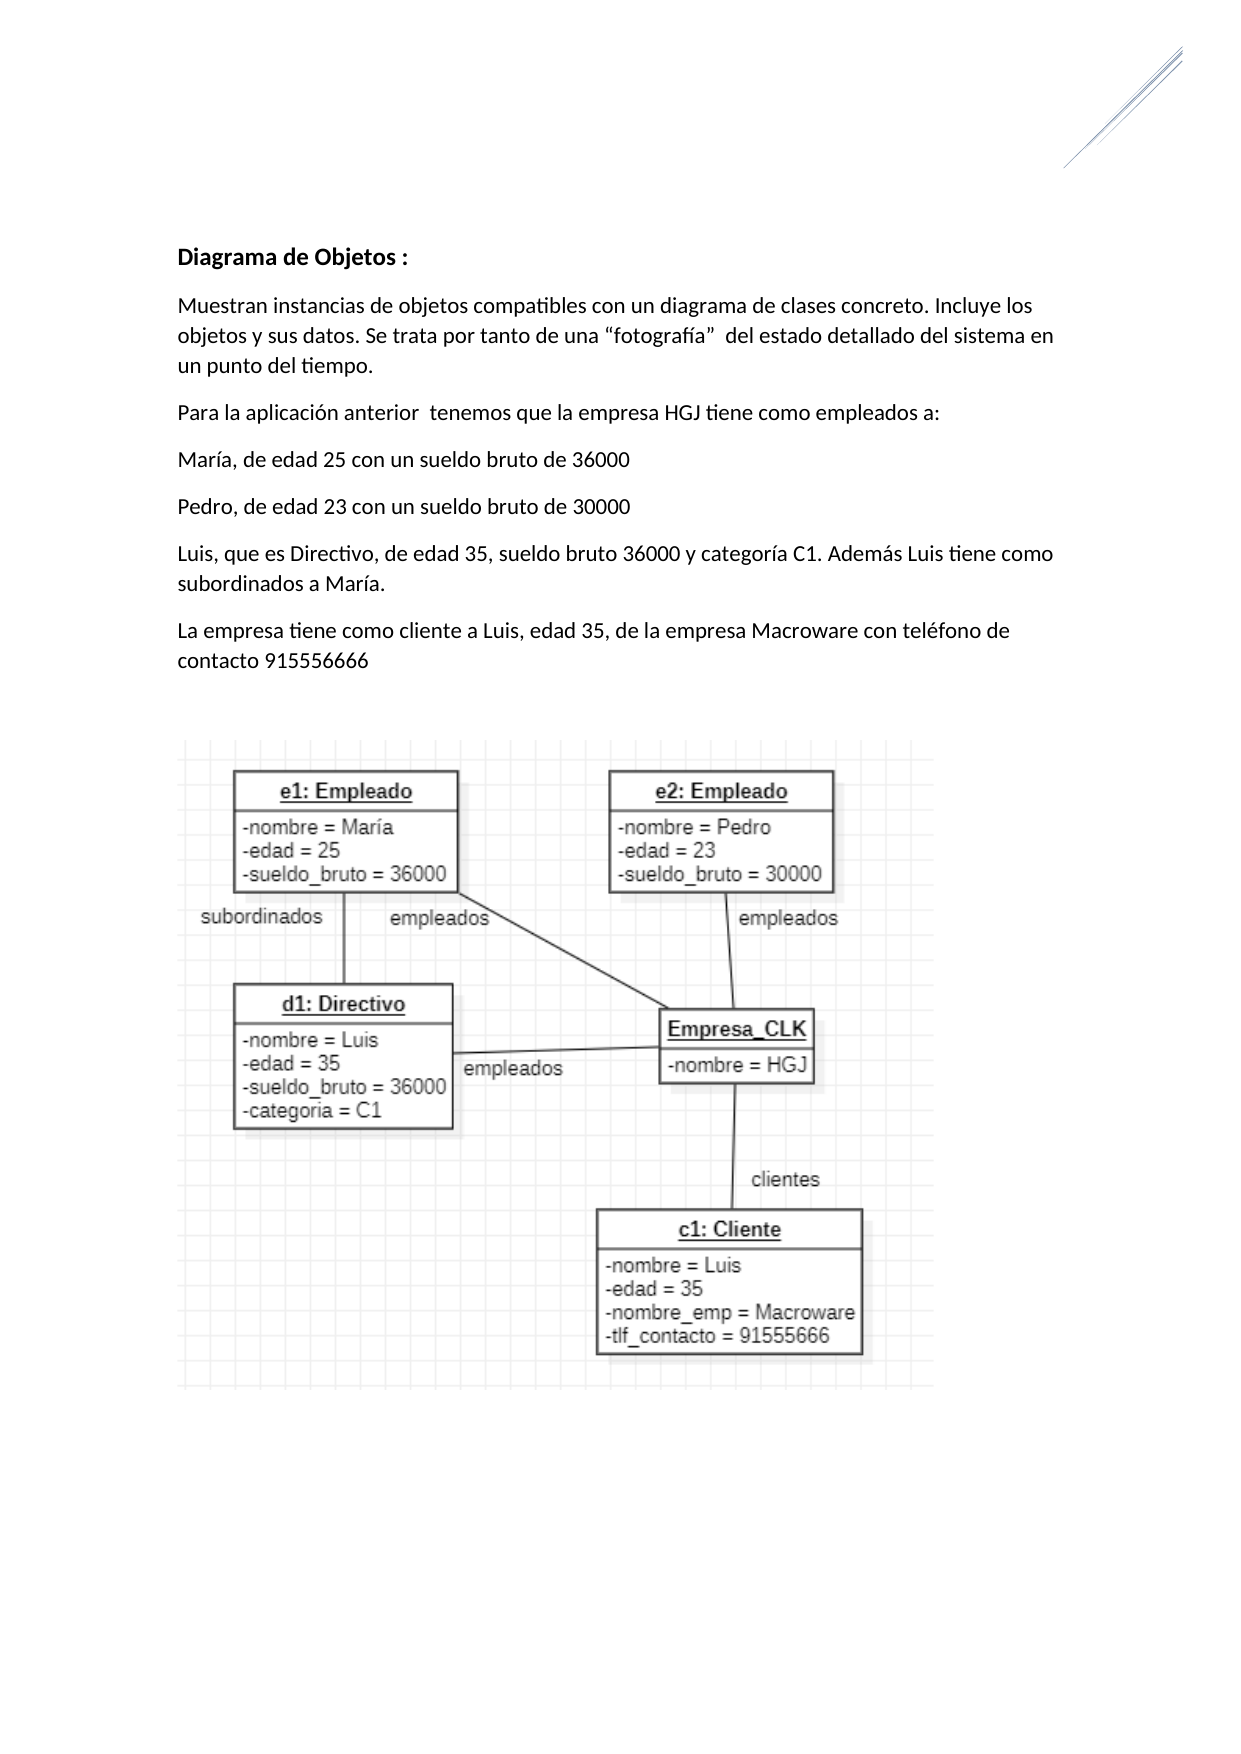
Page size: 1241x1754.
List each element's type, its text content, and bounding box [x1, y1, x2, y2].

text La empresa tiene como cliente a Luis, edad 35, de la empresa Macroware con teléfono de contacto 915556666 [177, 616, 1063, 674]
picture [177, 740, 934, 1390]
text Pedro, de edad 23 con un sueldo bruto de 30000 [177, 492, 1063, 520]
text Muestran instancias de objetos compatibles con un diagrama de clases concreto. Incluye los objetos y sus datos. Se trata por tanto de una “fotografía” del estado detallado del sistema en un punto del tiempo. [177, 291, 1063, 379]
text Para la aplicación anterior tenemos que la empresa HGJ tiene como empleados a: [177, 398, 1063, 426]
text Luis, que es Directivo, de edad 35, sueldo bruto 36000 y categoría C1. Además Luis tiene como subordinados a María. [177, 539, 1063, 597]
text María, de edad 25 con un sueldo bruto de 36000 [177, 445, 1063, 473]
text Diagrama de Objetos : [177, 241, 1063, 272]
